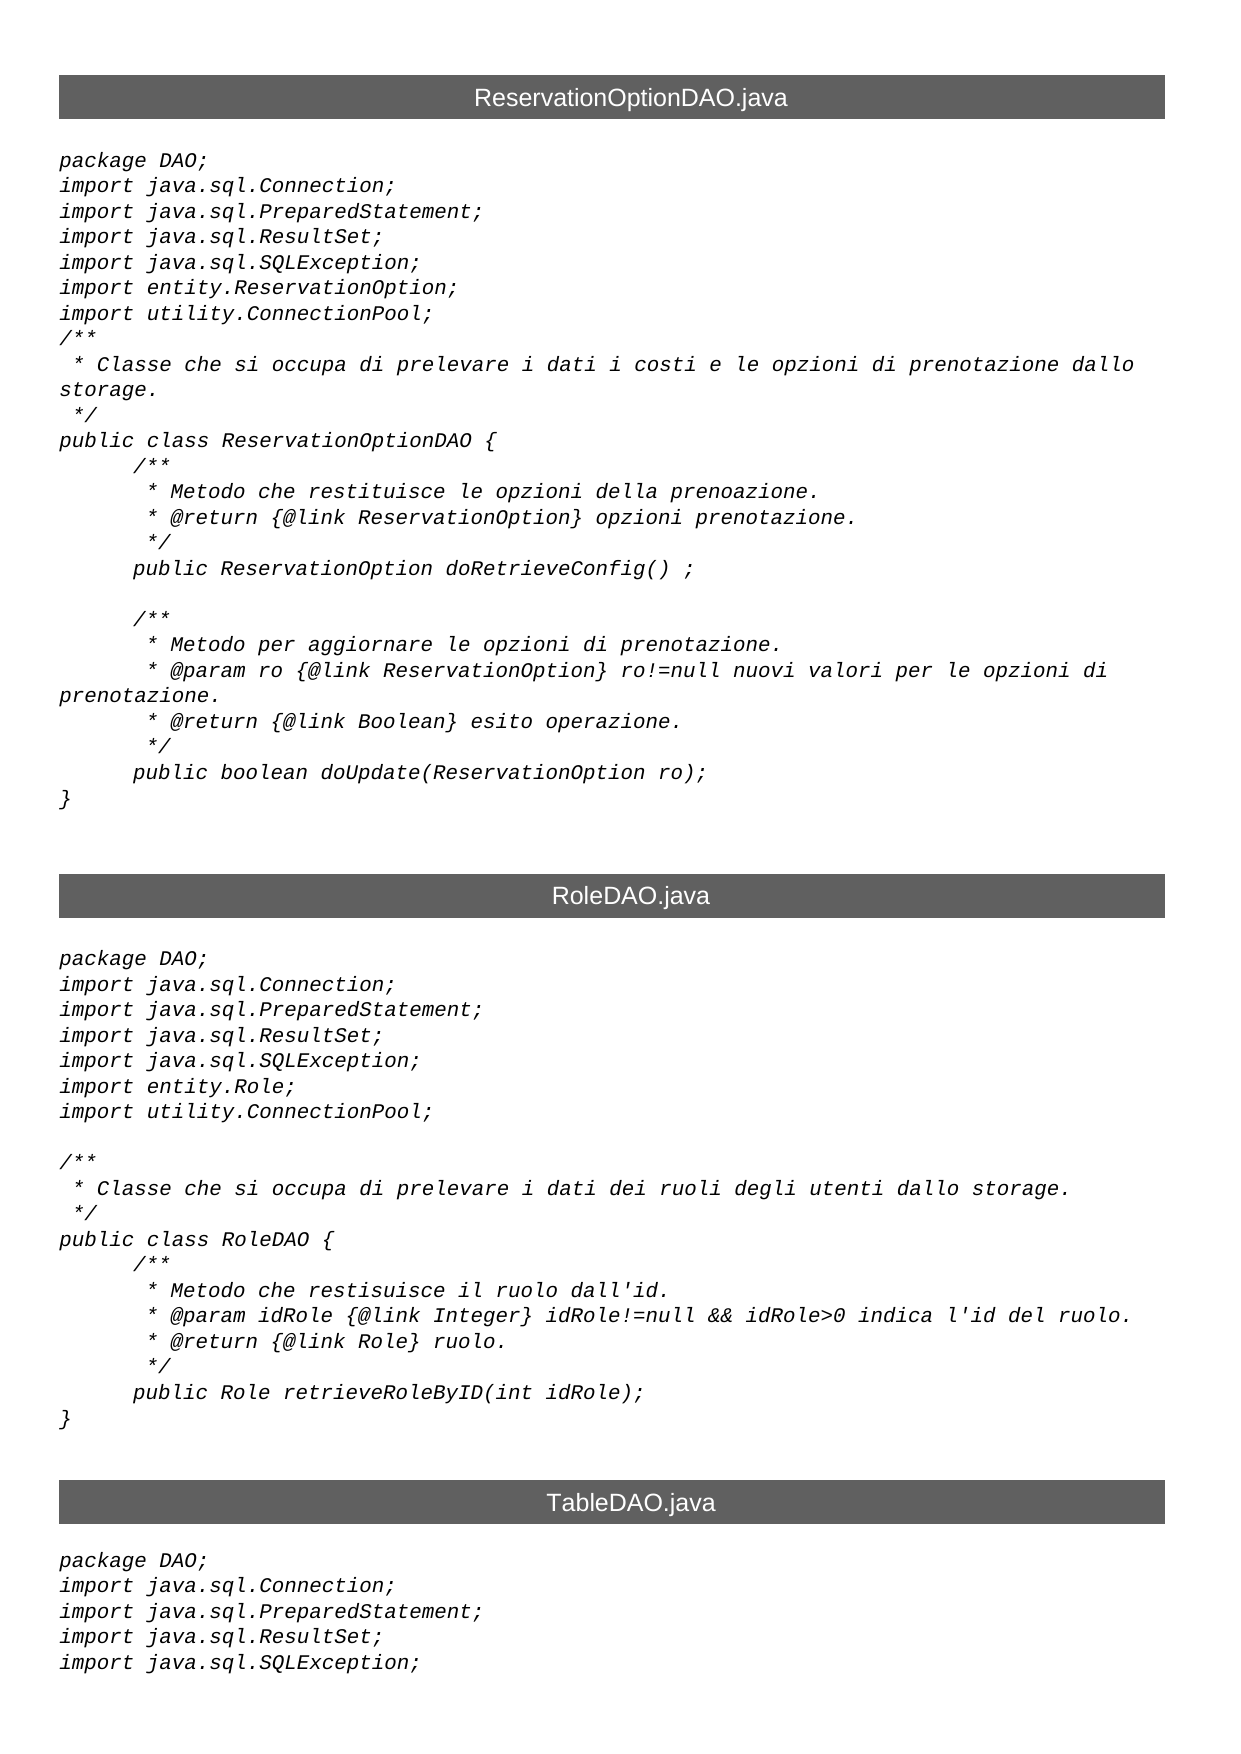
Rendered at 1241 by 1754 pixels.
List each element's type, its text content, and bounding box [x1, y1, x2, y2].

text * Metodo che restituisce le opzioni della prenoazione. [59, 481, 1165, 505]
text package DAO; [59, 149, 1165, 173]
table_header RoleDAO.java [59, 874, 1165, 918]
text import java.sql.PreparedStatement; [59, 201, 1165, 224]
text import java.sql.ResultSet; [59, 1626, 1165, 1650]
text } [59, 1407, 1165, 1431]
text * @return {@link Role} ruolo. [59, 1331, 1165, 1354]
text * Metodo che restisuisce il ruolo dall'id. [59, 1280, 1165, 1303]
text import java.sql.Connection; [59, 175, 1165, 199]
text * Classe che si occupa di prelevare i dati i costi e le opzioni di prenotazione dallo storage. [59, 354, 1165, 403]
text */ [59, 737, 1165, 760]
text import java.sql.SQLException; [59, 1050, 1165, 1074]
text import java.sql.ResultSet; [59, 226, 1165, 250]
text import java.sql.ResultSet; [59, 1025, 1165, 1048]
text } [59, 788, 1165, 811]
text /** [59, 328, 1165, 352]
table_header ReservationOptionDAO.java [59, 75, 1165, 119]
text /** [59, 1152, 1165, 1176]
text import utility.ConnectionPool; [59, 1101, 1165, 1125]
text */ [59, 1356, 1165, 1380]
text * Classe che si occupa di prelevare i dati dei ruoli degli utenti dallo storage. [59, 1178, 1165, 1201]
text * @param idRole {@link Integer} idRole!=null && idRole>0 indica l'id del ruolo. [59, 1305, 1165, 1329]
text /** [59, 456, 1165, 479]
text /** [59, 609, 1165, 633]
text import java.sql.PreparedStatement; [59, 999, 1165, 1023]
text */ [59, 405, 1165, 428]
text public Role retrieveRoleByID(int idRole); [59, 1382, 1165, 1406]
text /** [59, 1254, 1165, 1278]
text * @return {@link ReservationOption} opzioni prenotazione. [59, 507, 1165, 531]
text import java.sql.Connection; [59, 974, 1165, 997]
text * @param ro {@link ReservationOption} ro!=null nuovi valori per le opzioni di prenotazione. [59, 660, 1165, 709]
text import java.sql.SQLException; [59, 252, 1165, 275]
text public ReservationOption doRetrieveConfig() ; [59, 558, 1165, 582]
text import java.sql.PreparedStatement; [59, 1601, 1165, 1624]
text import java.sql.Connection; [59, 1575, 1165, 1599]
text public boolean doUpdate(ReservationOption ro); [59, 762, 1165, 786]
text package DAO; [59, 948, 1165, 972]
text public class ReservationOptionDAO { [59, 430, 1165, 454]
text package DAO; [59, 1550, 1165, 1573]
text * Metodo per aggiornare le opzioni di prenotazione. [59, 634, 1165, 658]
text public class RoleDAO { [59, 1229, 1165, 1252]
text */ [59, 1203, 1165, 1227]
text import java.sql.SQLException; [59, 1652, 1165, 1676]
text import utility.ConnectionPool; [59, 303, 1165, 326]
table_header TableDAO.java [59, 1480, 1165, 1524]
text import entity.Role; [59, 1076, 1165, 1099]
text */ [59, 532, 1165, 556]
text * @return {@link Boolean} esito operazione. [59, 711, 1165, 735]
text import entity.ReservationOption; [59, 277, 1165, 301]
